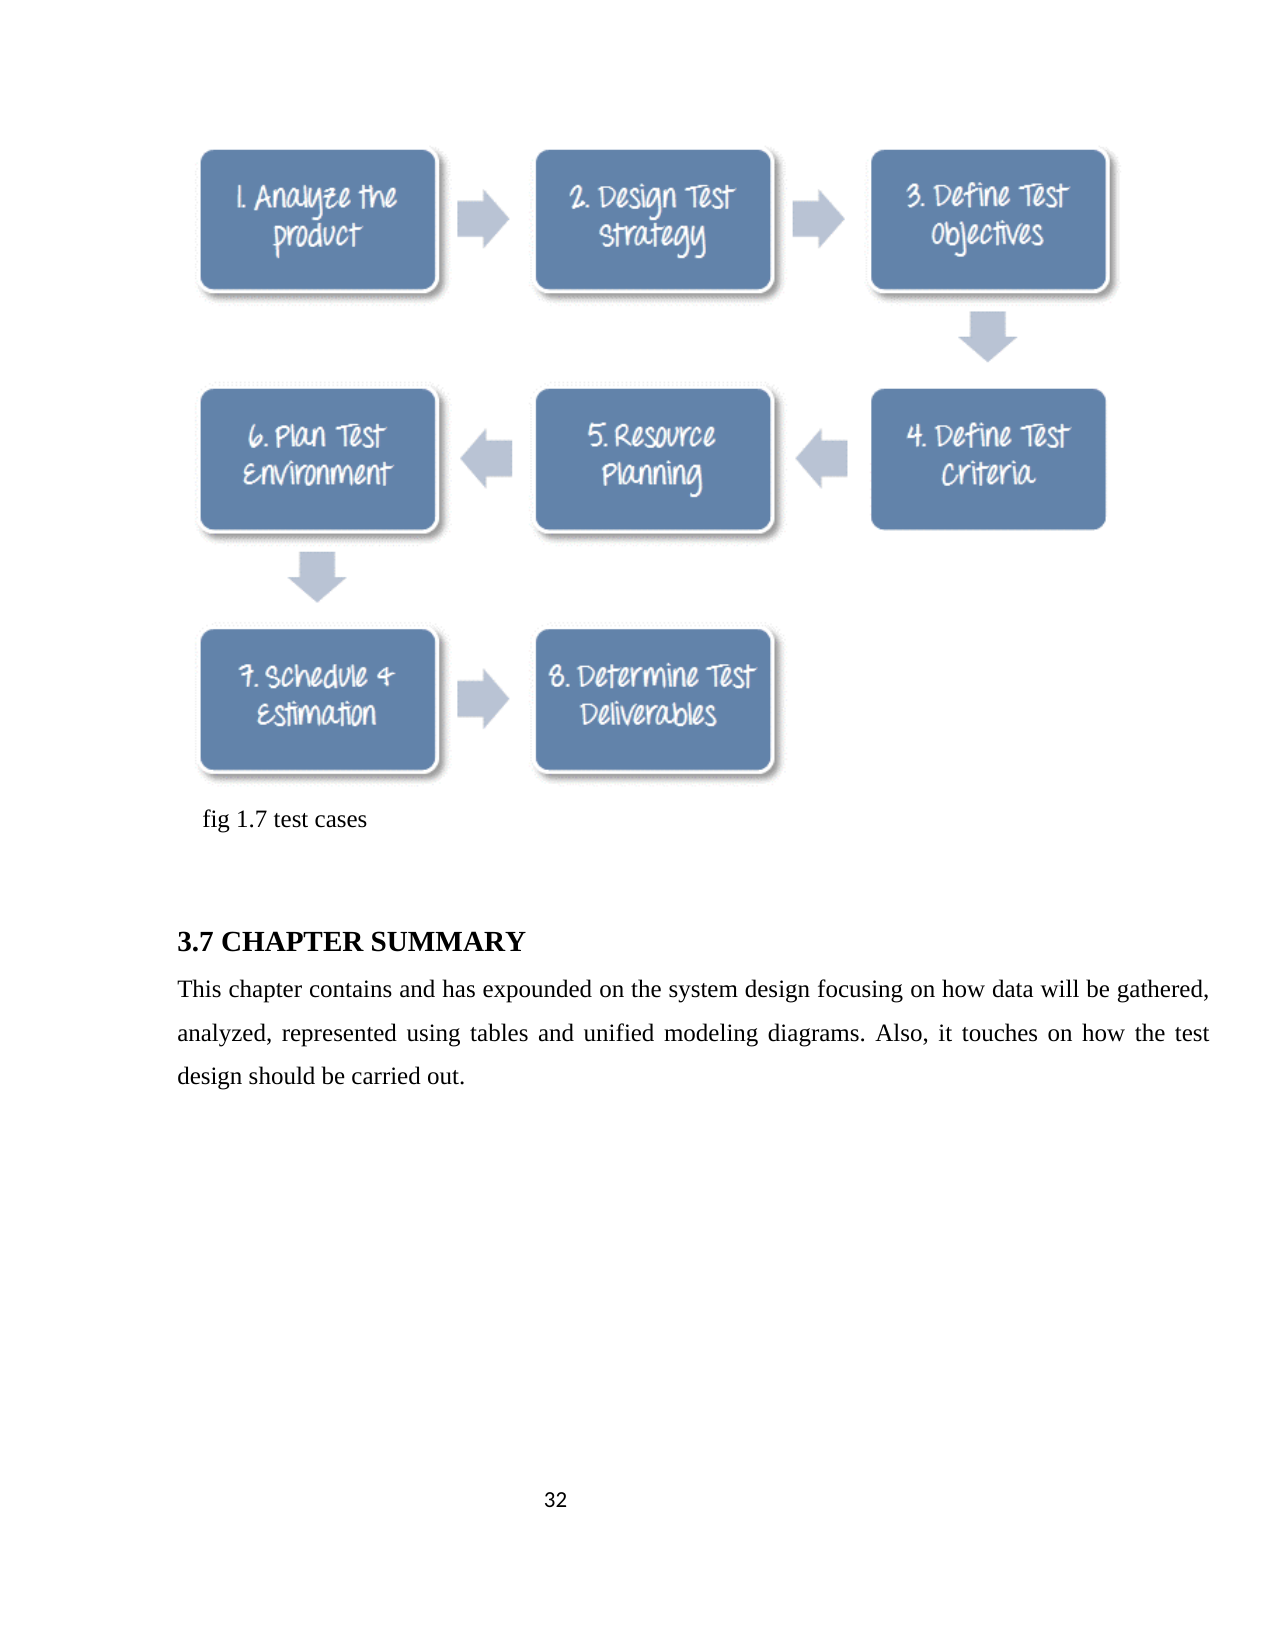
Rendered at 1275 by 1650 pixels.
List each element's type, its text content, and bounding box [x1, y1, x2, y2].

subtitle 3.7 Chapter Summary [177, 924, 1210, 958]
text This chapter contains and has expounded on the system design focusing on how data will be gathered, analyzed, represented using tables and unified modeling diagrams. Also, it touches on how the test design should be carried out. [177, 974, 1210, 1089]
picture [177, 143, 1211, 791]
text fig 1.7 test cases [177, 791, 1210, 833]
